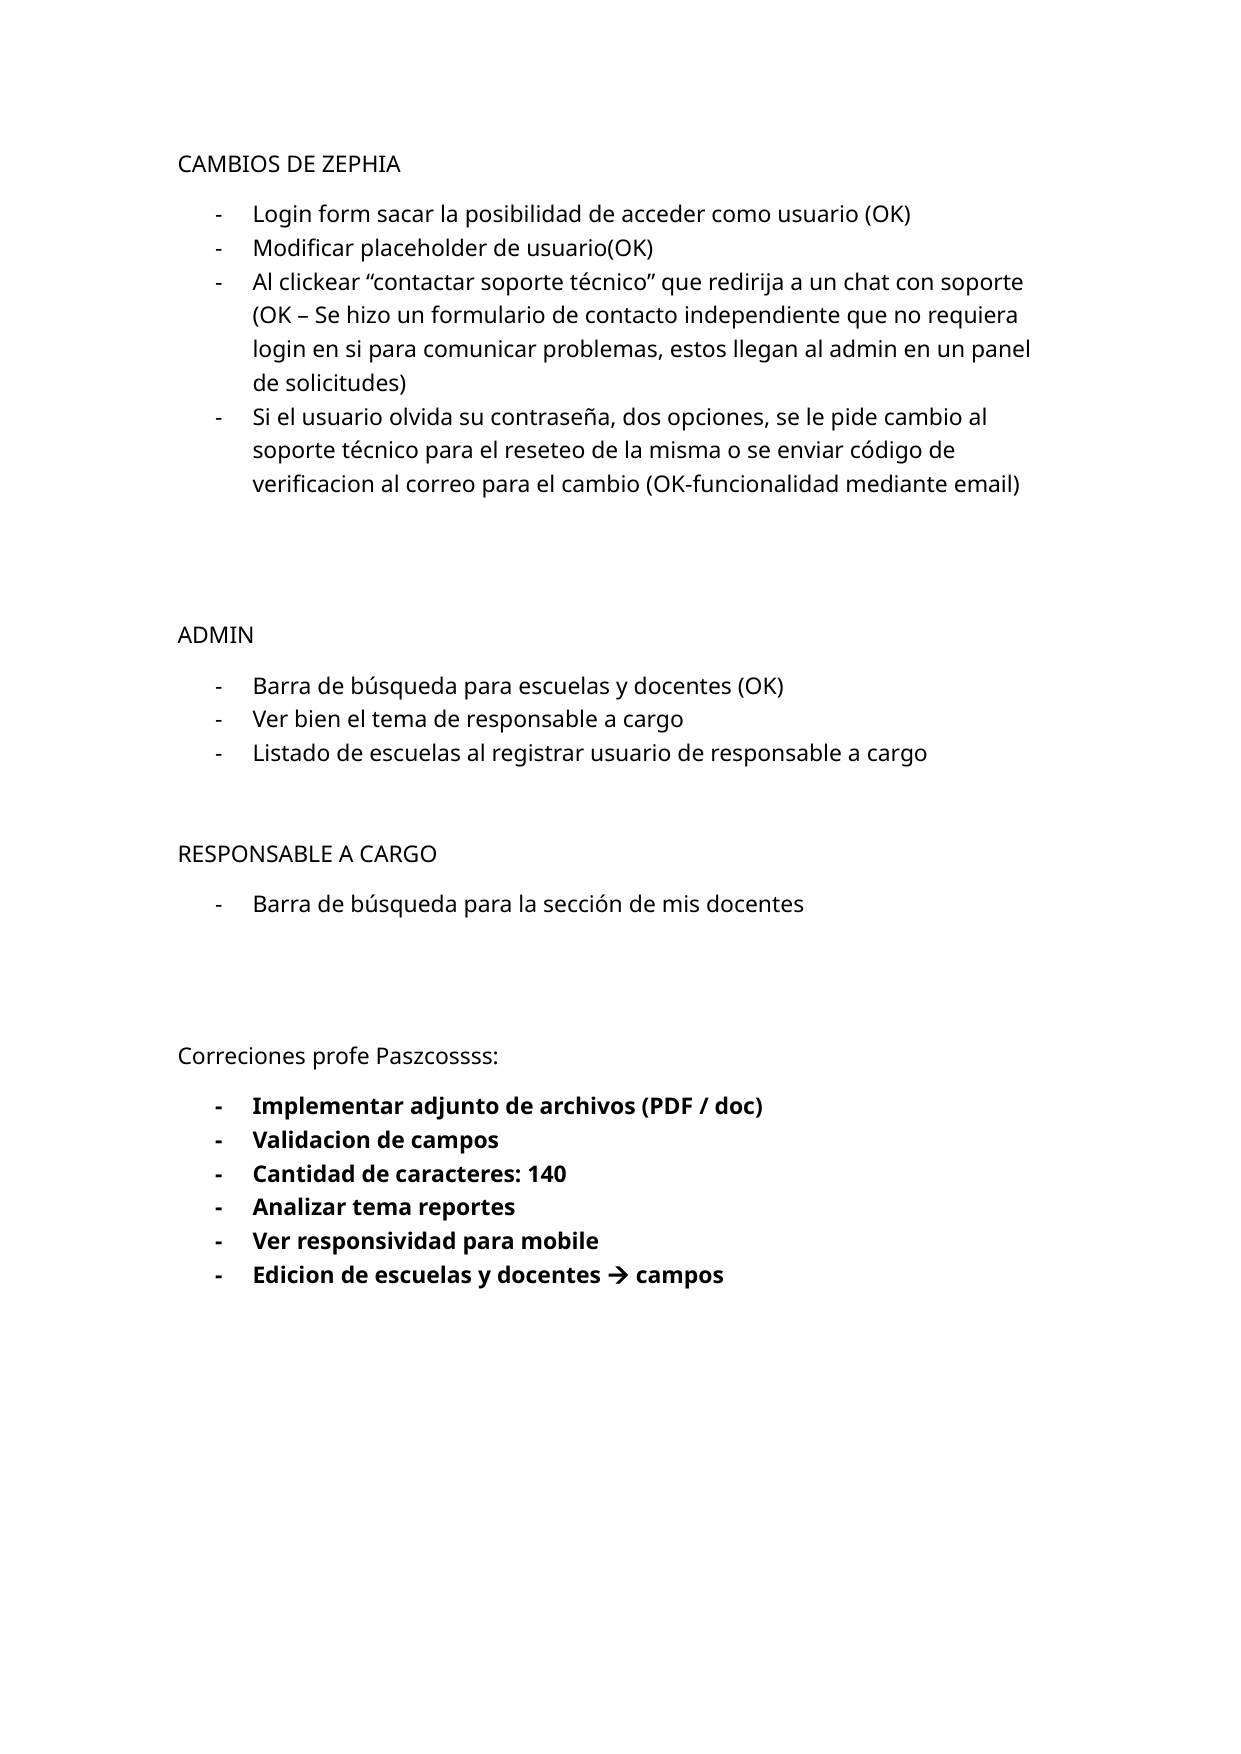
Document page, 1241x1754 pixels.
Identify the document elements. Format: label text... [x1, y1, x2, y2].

list Implementar adjunto de archivos (PDF / doc) [215, 1090, 1063, 1121]
list Barra de búsqueda para la sección de mis docentes [215, 888, 1063, 920]
list Listado de escuelas al registrar usuario de responsable a cargo [215, 737, 1063, 768]
text Correciones profe Paszcossss: [177, 1040, 1063, 1071]
text CAMBIOS DE ZEPHIA [177, 148, 1063, 179]
text ADMIN [177, 619, 1063, 651]
list Login form sacar la posibilidad de acceder como usuario (OK) [215, 198, 1063, 229]
list Cantidad de caracteres: 140 [215, 1158, 1063, 1189]
list Edicion de escuelas y docentes campos [215, 1259, 1063, 1290]
list Al clickear “contactar soporte técnico” que redirija a un chat con soporte (OK – Se hizo un formulario de contacto independiente que no requiera login en si para comunicar problemas, estos llegan al admin en un panel de solicitudes) [215, 266, 1063, 398]
text RESPONSABLE A CARGO [177, 838, 1063, 869]
list Analizar tema reportes [215, 1191, 1063, 1223]
list Barra de búsqueda para escuelas y docentes (OK) [215, 670, 1063, 701]
list Ver bien el tema de responsable a cargo [215, 703, 1063, 735]
list Modificar placeholder de usuario(OK) [215, 232, 1063, 263]
list Si el usuario olvida su contraseña, dos opciones, se le pide cambio al soporte técnico para el reseteo de la misma o se enviar código de verificacion al correo para el cambio (OK-funcionalidad mediante email) [215, 401, 1063, 499]
list Ver responsividad para mobile [215, 1225, 1063, 1256]
list Validacion de campos [215, 1124, 1063, 1155]
